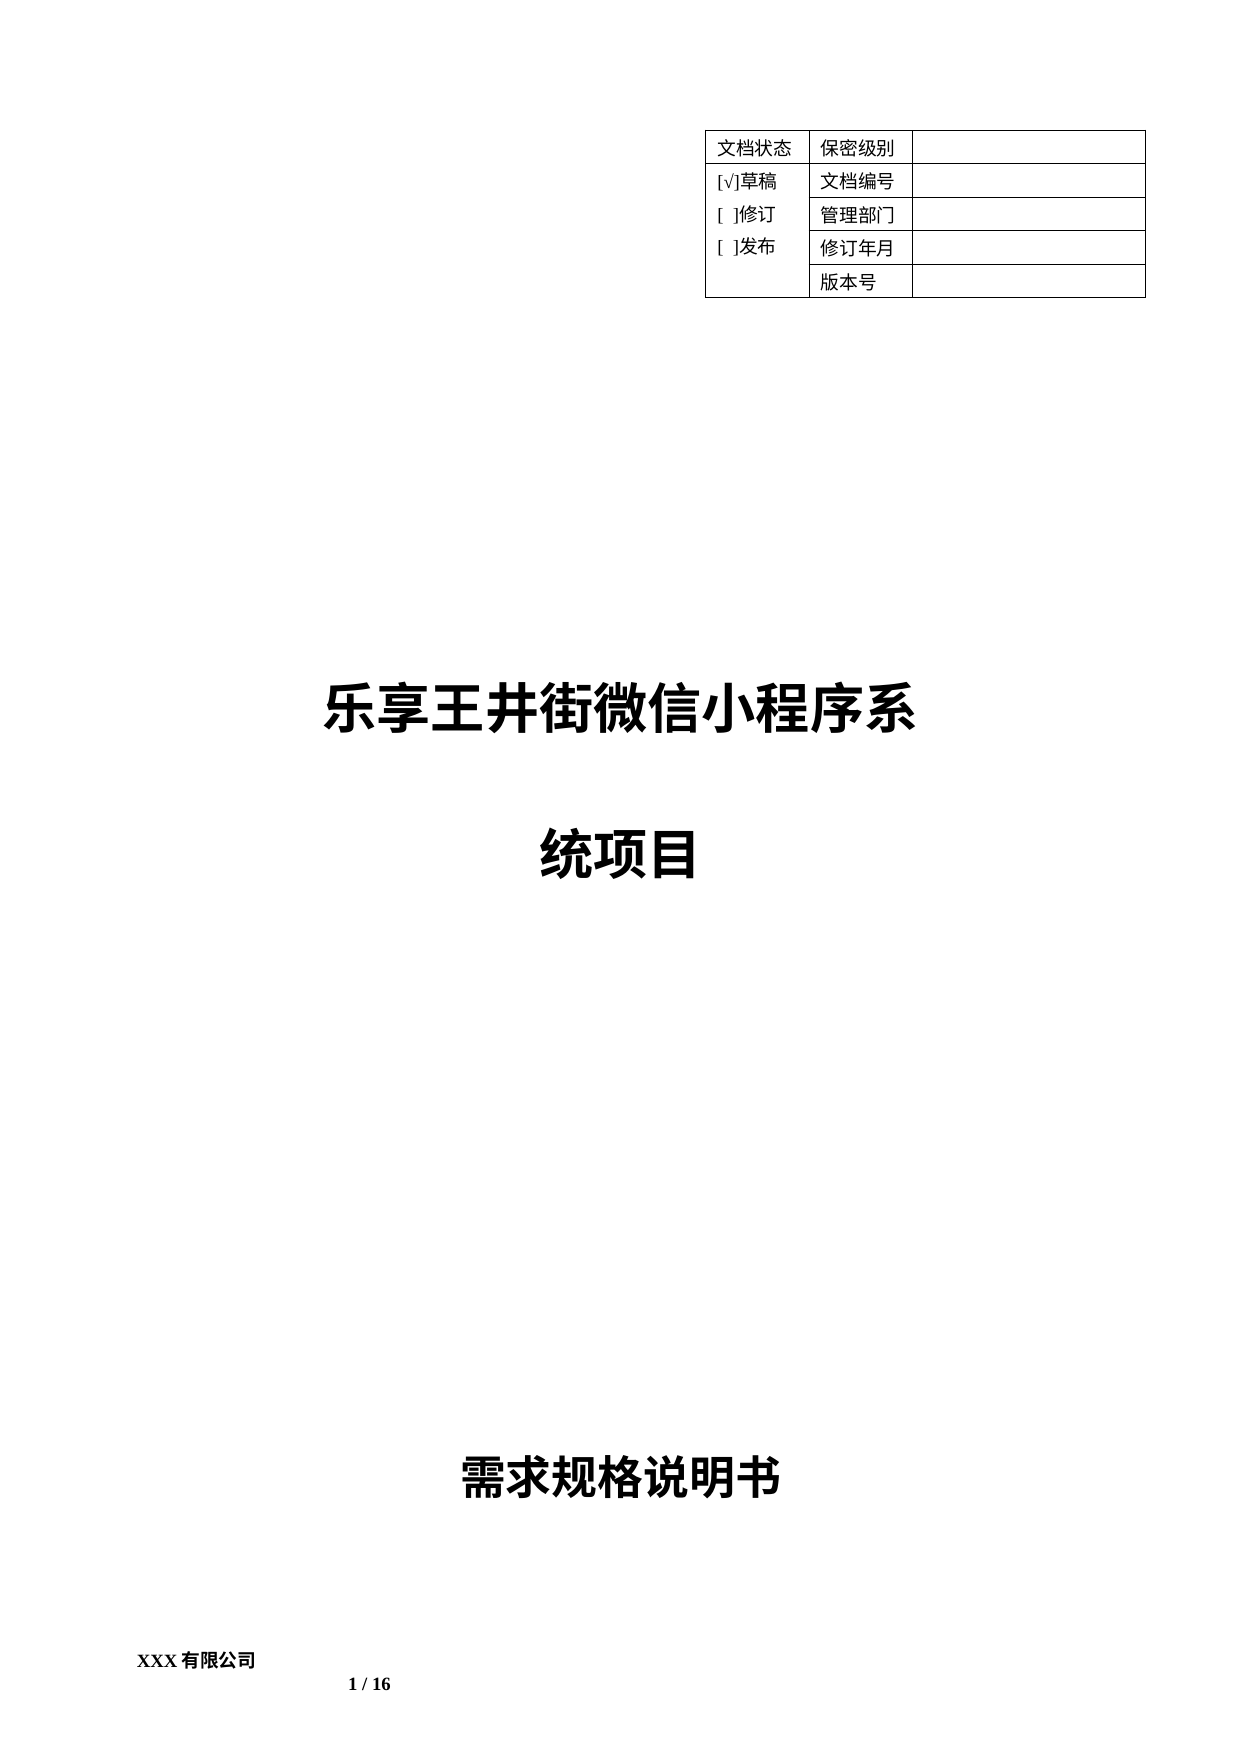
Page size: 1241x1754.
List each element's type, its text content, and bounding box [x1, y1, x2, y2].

table_cell 管理部门 [810, 198, 912, 230]
table_header 保密级别 [810, 131, 912, 163]
table_header [913, 131, 1145, 163]
table_cell [913, 198, 1145, 230]
text 需求规格说明书 [295, 1426, 945, 1524]
table_cell [913, 164, 1145, 197]
table_cell 文档编号 [810, 164, 912, 197]
table_cell 版本号 [810, 265, 912, 297]
text 乐享王井街微信小程序系统项目 [295, 656, 945, 899]
table_cell [913, 231, 1145, 264]
table_header 文档状态 [706, 131, 809, 163]
table_cell 修订年月 [810, 231, 912, 264]
table_cell [913, 265, 1145, 297]
table_cell [√]草稿 [ ]修订 [ ]发布 [706, 164, 809, 297]
